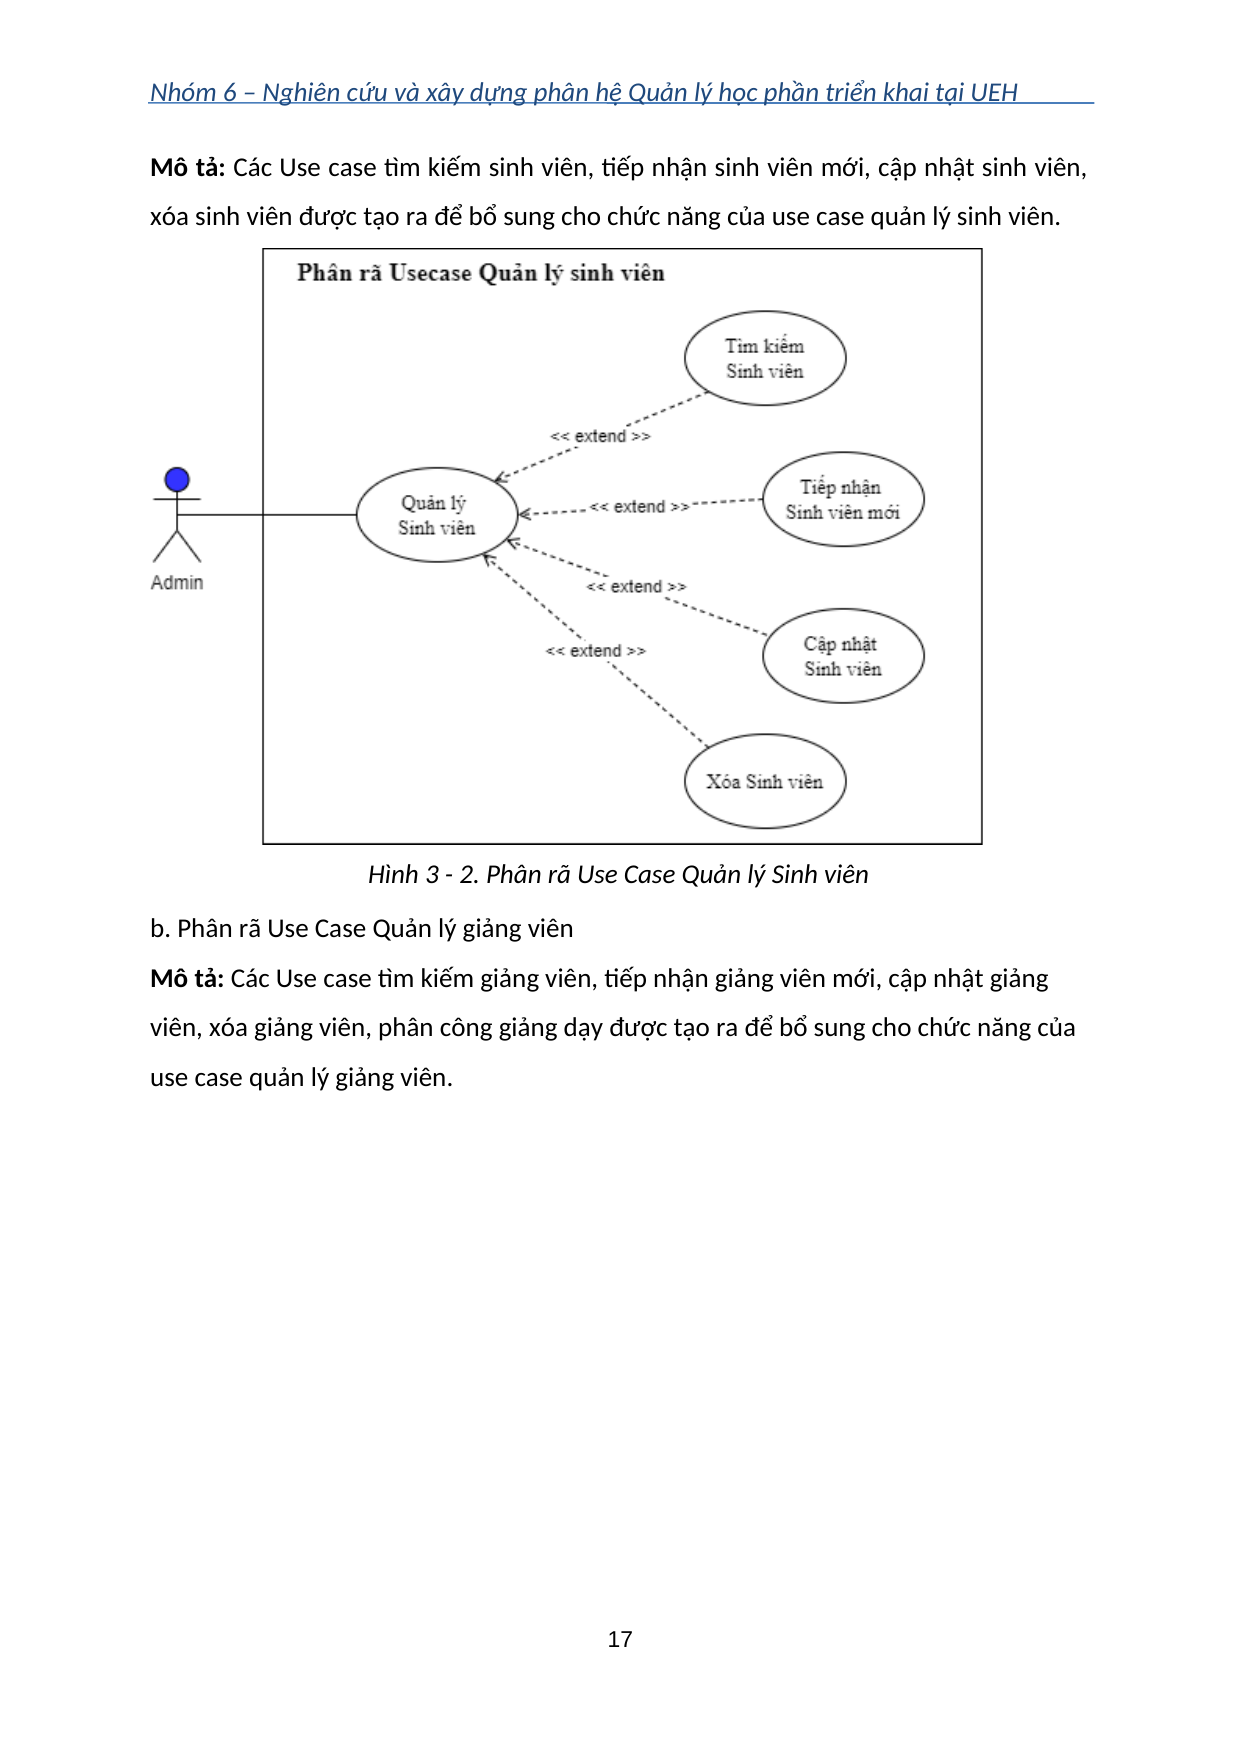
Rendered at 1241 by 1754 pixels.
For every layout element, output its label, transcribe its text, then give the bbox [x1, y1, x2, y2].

text Mô tả: Các Use case tìm kiếm giảng viên, tiếp nhận giảng viên mới, cập nhật giảng viên, xóa giảng viên, phân công giảng dạy được tạo ra để bổ sung cho chức năng của use case quản lý giảng viên. [150, 961, 1090, 1093]
text Mô tả: Các Use case tìm kiếm sinh viên, tiếp nhận sinh viên mới, cập nhật sinh viên, xóa sinh viên được tạo ra để bổ sung cho chức năng của use case quản lý sinh viên. [150, 150, 1090, 232]
picture [150, 248, 983, 845]
text b. Phân rã Use Case Quản lý giảng viên [150, 911, 1090, 944]
text Hình 3 - 2. Phân rã Use Case Quản lý Sinh viên [150, 857, 1090, 890]
